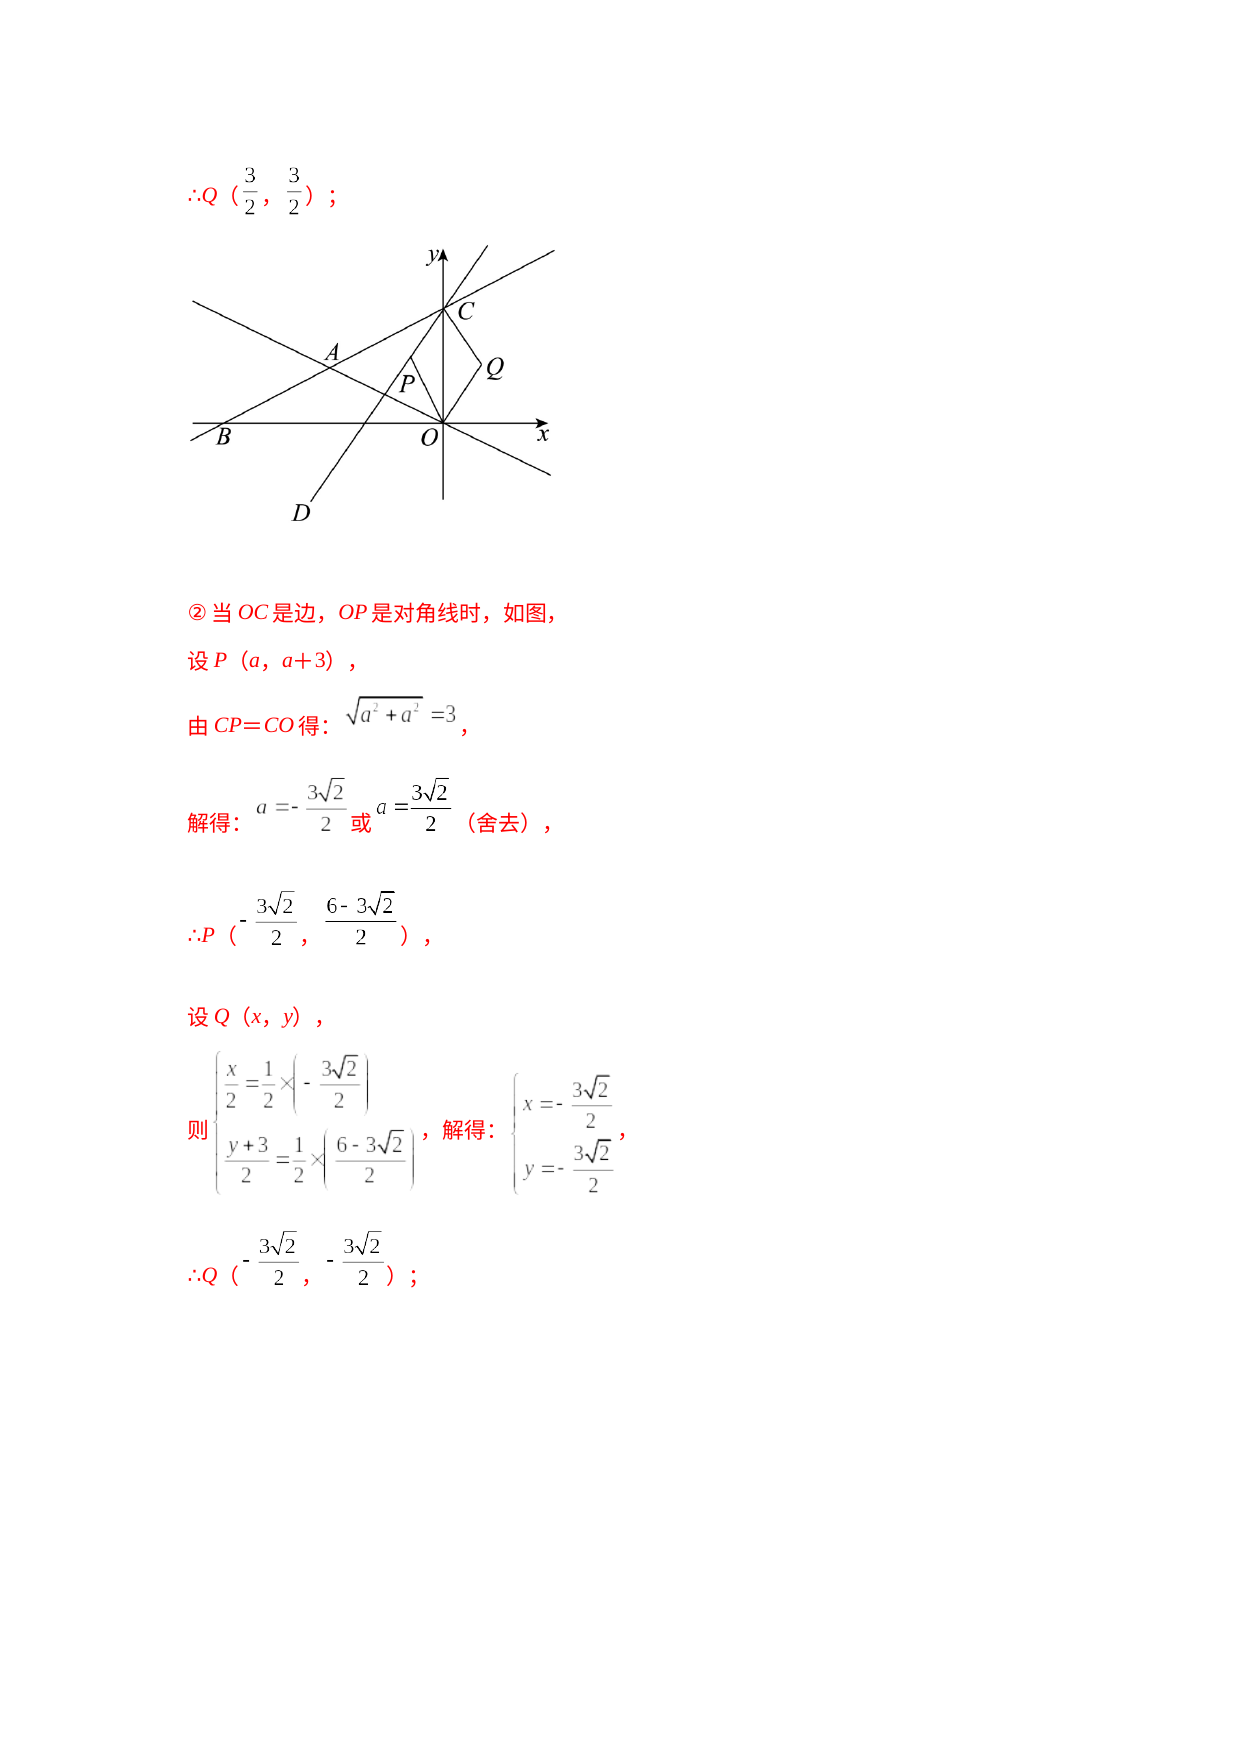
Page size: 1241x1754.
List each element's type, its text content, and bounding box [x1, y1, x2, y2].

text ∴Q（，）； [187, 162, 1053, 227]
text ∴Q（，）； [187, 1226, 1053, 1324]
text 设Q（x，y）， [187, 999, 1053, 1032]
text 设P（a，a＋3）， [187, 644, 1053, 676]
text 解得：或（舍去）， [187, 773, 1053, 870]
picture [187, 242, 557, 523]
text ②当OC是边，OP是对角线时，如图， [187, 595, 1053, 628]
text ∴P（，）， [187, 886, 1053, 984]
text 由CP＝CO得：， [187, 692, 1053, 757]
text 则，解得：， [187, 1048, 1053, 1210]
